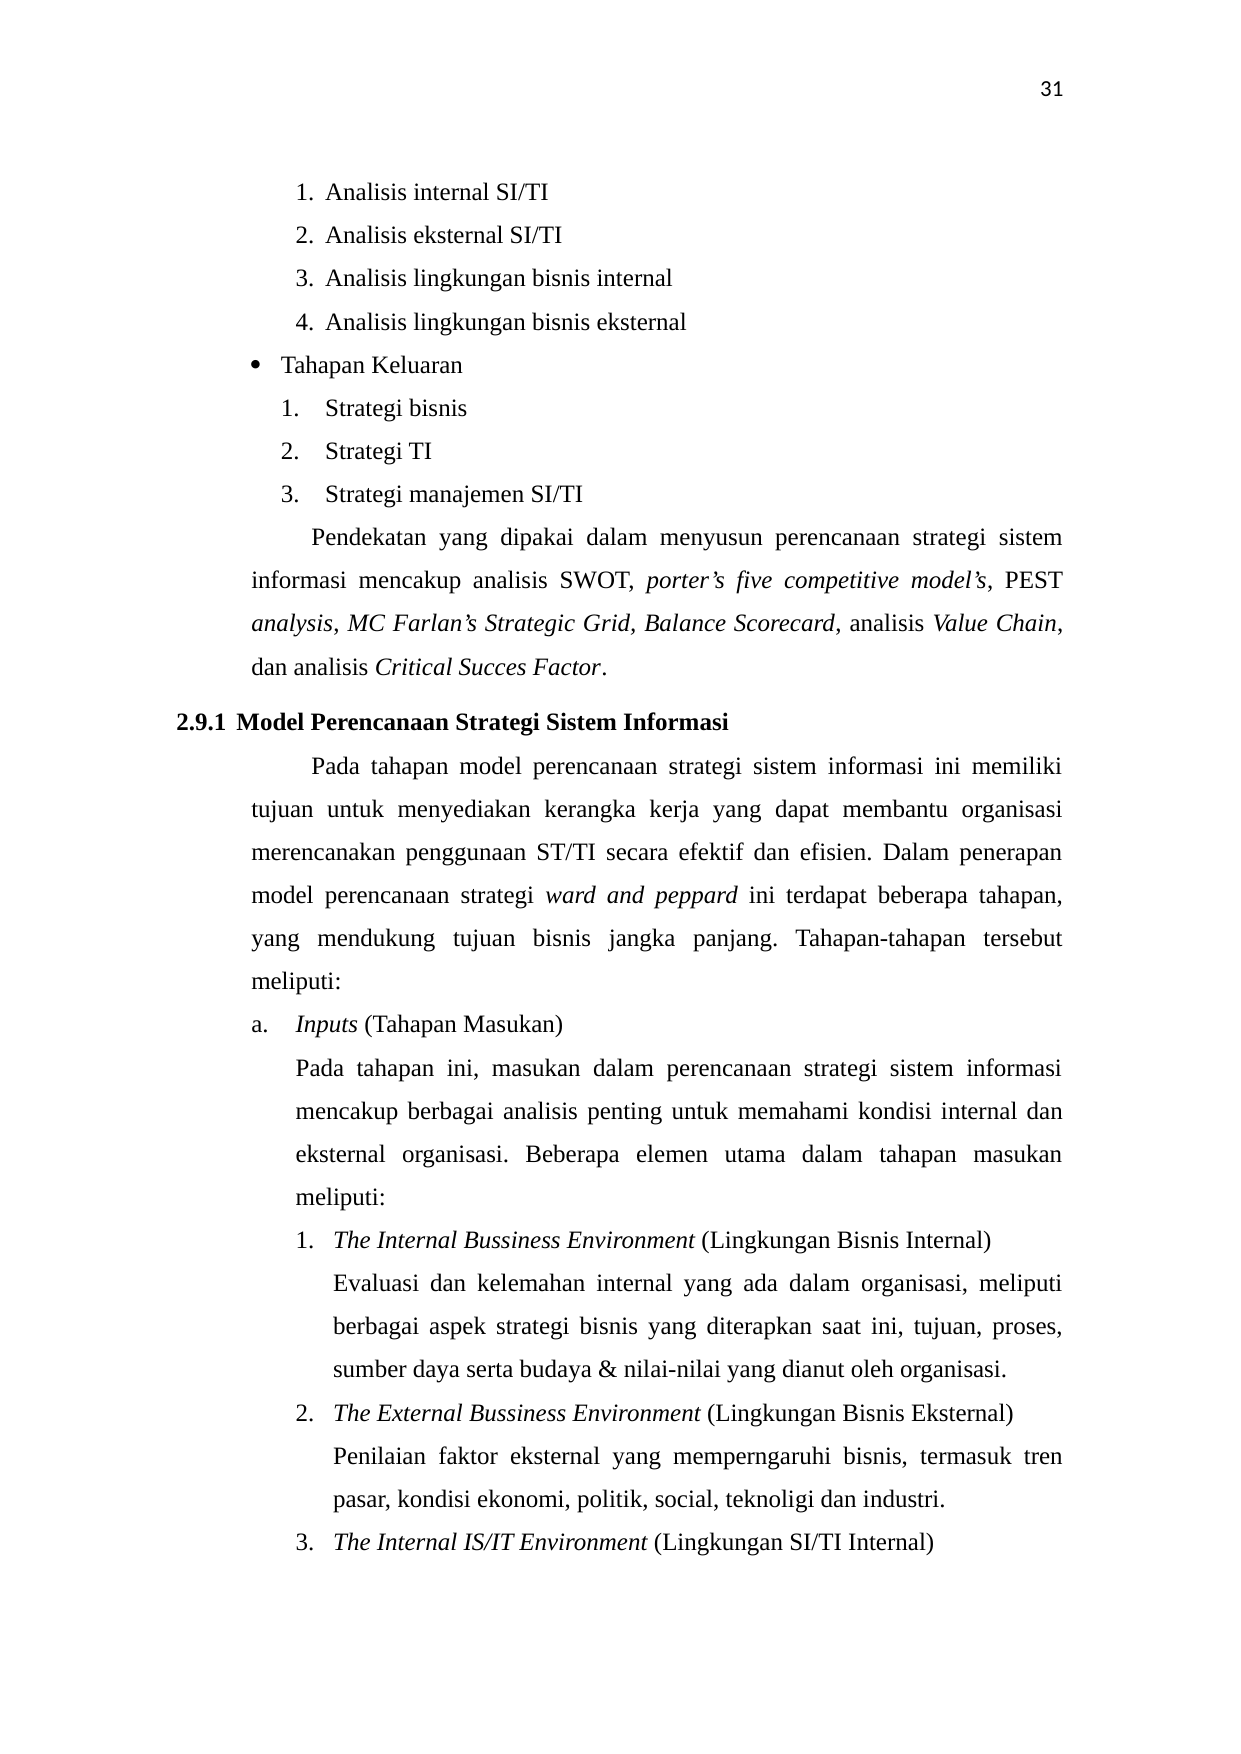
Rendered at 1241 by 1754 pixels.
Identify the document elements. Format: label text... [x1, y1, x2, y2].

list The Internal IS/IT Environment (Lingkungan SI/TI Internal) [295, 1527, 1063, 1556]
list Penilaian faktor eksternal yang memperngaruhi bisnis, termasuk tren pasar, kondisi ekonomi, politik, social, teknoligi dan industri. [333, 1441, 1063, 1513]
list Analisis eksternal SI/TI [295, 220, 1063, 249]
list Strategi manajemen SI/TI [281, 479, 1063, 508]
list Tahapan Keluaran [251, 350, 1063, 378]
list Strategi TI [281, 436, 1063, 465]
list Analisis lingkungan bisnis internal [295, 263, 1063, 292]
text Pada tahapan model perencanaan strategi sistem informasi ini memiliki tujuan untuk menyediakan kerangka kerja yang dapat membantu organisasi merencanakan penggunaan ST/TI secara efektif dan efisien. Dalam penerapan model perencanaan strategi ward and peppard ini terdapat beberapa tahapan, yang mendukung tujuan bisnis jangka panjang. Tahapan-tahapan tersebut meliputi: [251, 751, 1063, 995]
subtitle Model Perencanaan Strategi Sistem Informasi [176, 707, 1063, 736]
list Pada tahapan ini, masukan dalam perencanaan strategi sistem informasi mencakup berbagai analisis penting untuk memahami kondisi internal dan eksternal organisasi. Beberapa elemen utama dalam tahapan masukan meliputi: [295, 1053, 1063, 1211]
list Strategi bisnis [281, 393, 1063, 422]
list The External Bussiness Environment (Lingkungan Bisnis Eksternal) [295, 1398, 1063, 1426]
text Pendekatan yang dipakai dalam menyusun perencanaan strategi sistem informasi mencakup analisis SWOT, porter’s five competitive model’s, PEST analysis, MC Farlan’s Strategic Grid, Balance Scorecard, analisis Value Chain, dan analisis Critical Succes Factor. [251, 522, 1063, 680]
list The Internal Bussiness Environment (Lingkungan Bisnis Internal) [295, 1225, 1063, 1254]
list Inputs (Tahapan Masukan) [251, 1009, 1063, 1038]
list Analisis internal SI/TI [295, 177, 1063, 206]
list Evaluasi dan kelemahan internal yang ada dalam organisasi, meliputi berbagai aspek strategi bisnis yang diterapkan saat ini, tujuan, proses, sumber daya serta budaya & nilai-nilai yang dianut oleh organisasi. [333, 1268, 1063, 1383]
list Analisis lingkungan bisnis eksternal [295, 307, 1063, 335]
